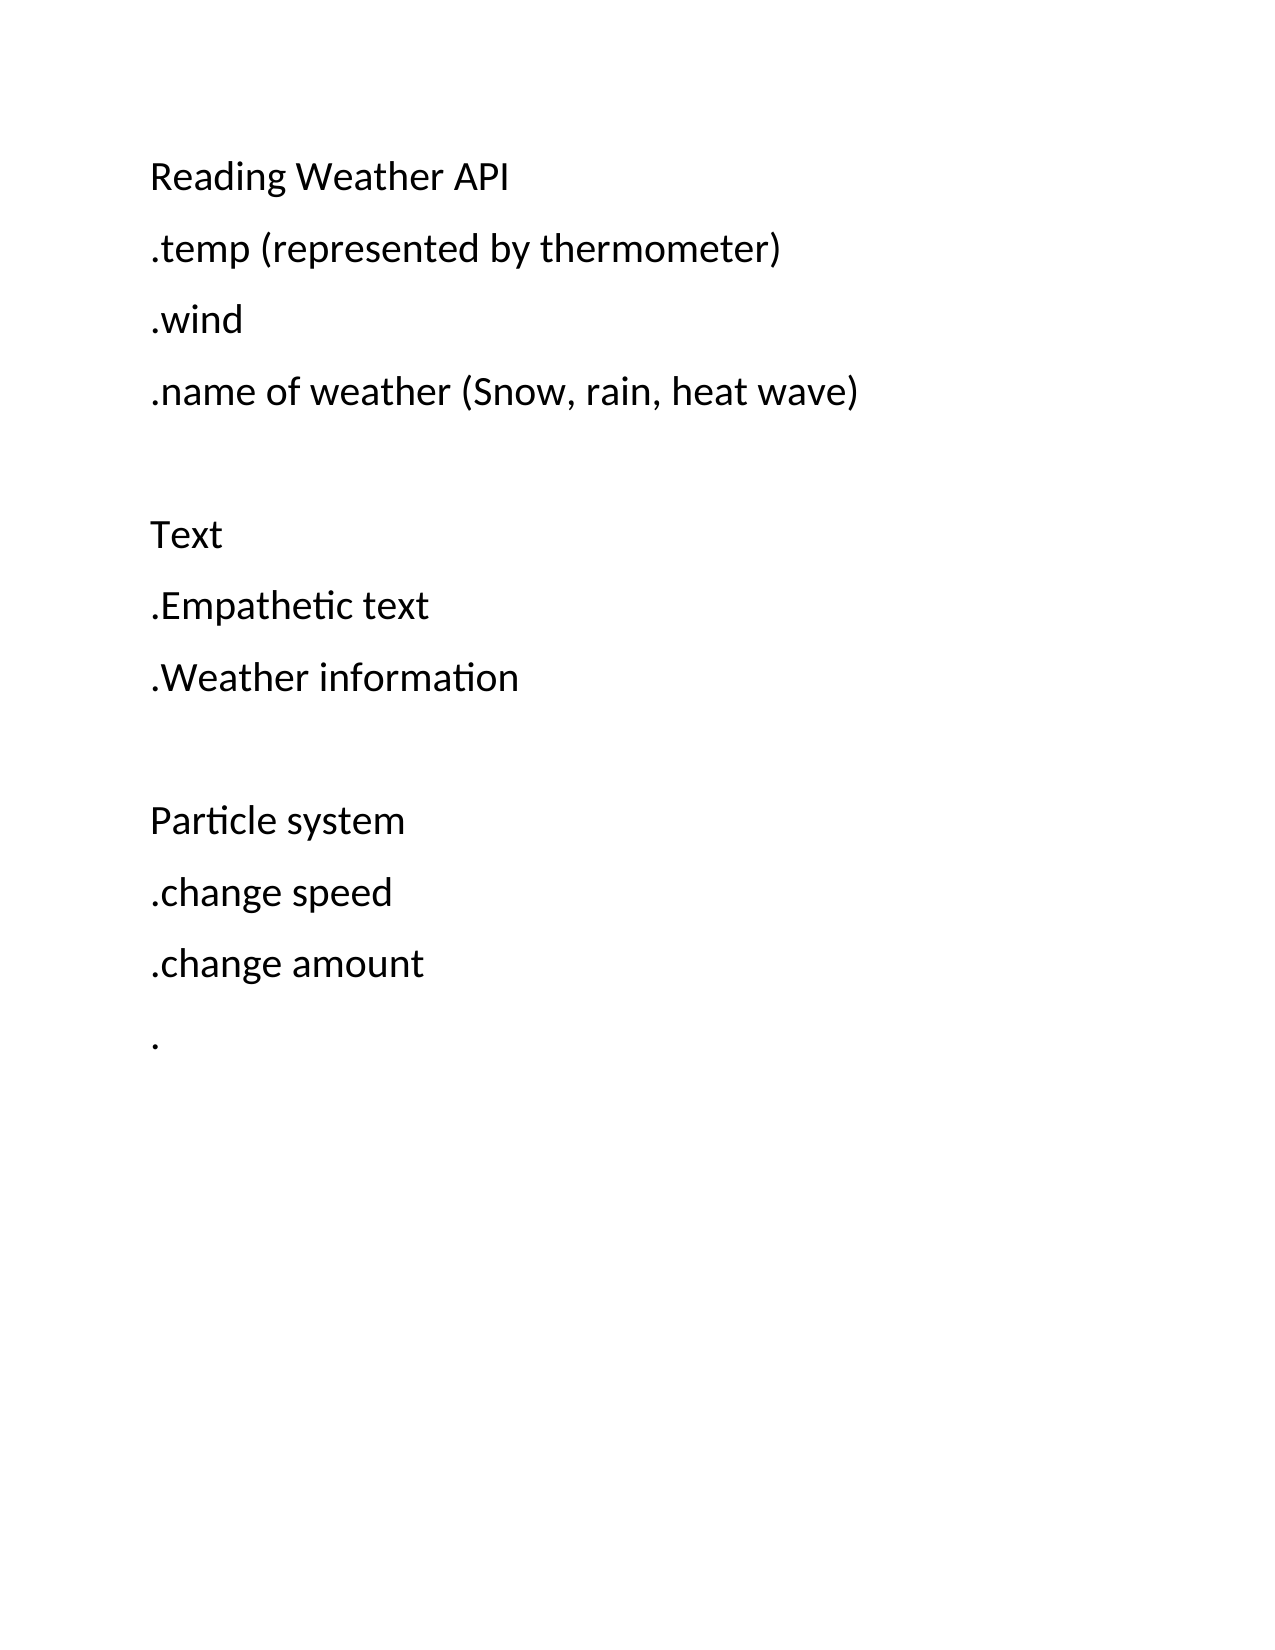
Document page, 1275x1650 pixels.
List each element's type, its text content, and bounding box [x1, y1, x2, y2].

text Text [150, 508, 1125, 559]
text .change amount [150, 937, 1125, 988]
text .change speed [150, 866, 1125, 916]
text .Weather information [150, 651, 1125, 702]
text .temp (represented by thermometer) [150, 222, 1125, 272]
text Reading Weather API [150, 150, 1125, 201]
text .name of weather (Snow, rain, heat wave) [150, 365, 1125, 416]
text . [150, 1009, 1125, 1059]
text .wind [150, 293, 1125, 344]
text Particle system [150, 794, 1125, 845]
text .Empathetic text [150, 579, 1125, 630]
